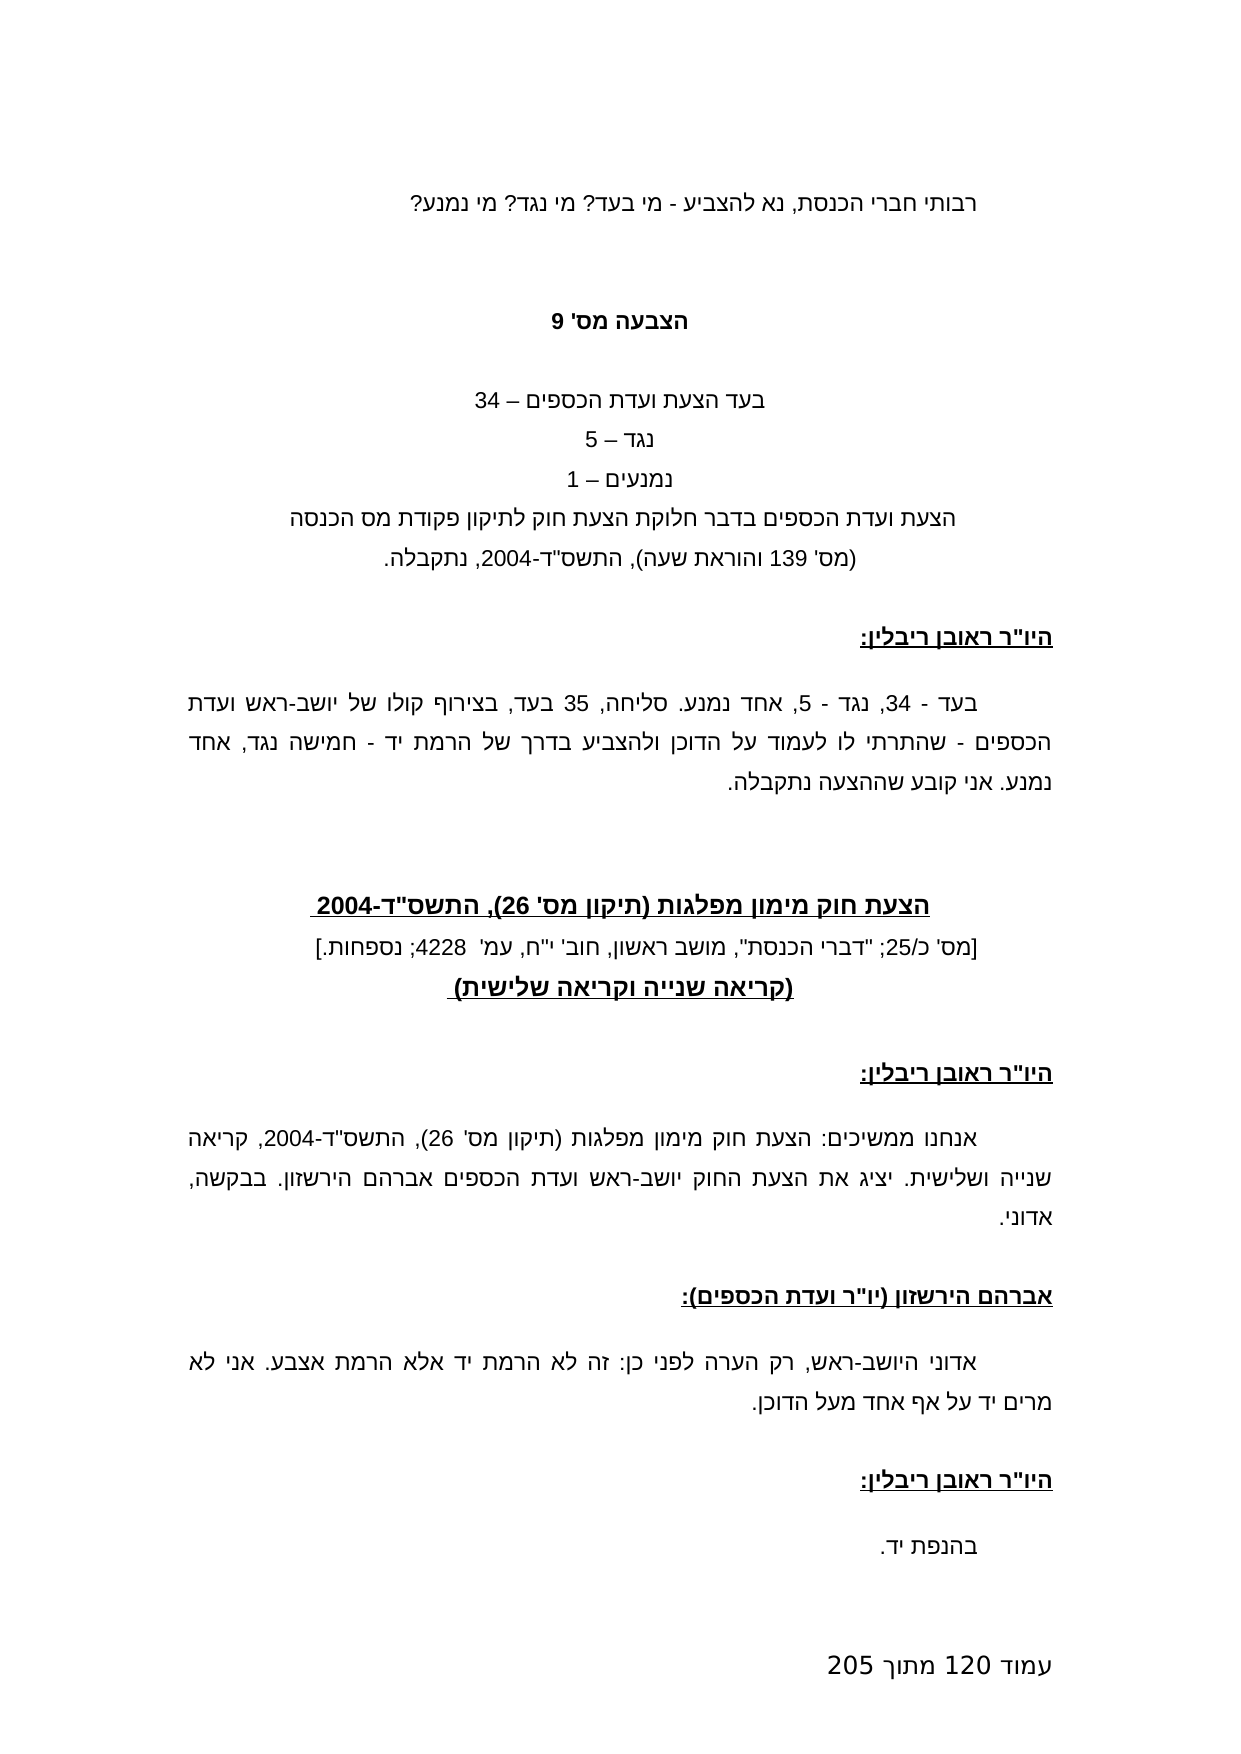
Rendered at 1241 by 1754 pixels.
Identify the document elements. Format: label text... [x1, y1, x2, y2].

text הצבעה מס' 9 [187, 308, 1053, 334]
text רבותי חברי הכנסת, נא להצביע - מי בעד? מי נגד? מי נמנע? [187, 189, 1053, 216]
text היו"ר ראובן ריבלין: [187, 624, 1053, 650]
text אברהם הירשזון (יו"ר ועדת הכספים): [187, 1283, 1053, 1309]
text אדוני היושב-ראש, רק הערה לפני כן: זה לא הרמת יד אלא הרמת אצבע. אני לא מרים יד על אף אחד מעל הדוכן. [187, 1349, 1053, 1415]
text אנחנו ממשיכים: הצעת חוק מימון מפלגות (תיקון מס' 26), התשס"ד-2004, קריאה שנייה ושלישית. יציג את הצעת החוק יושב-ראש ועדת הכספים אברהם הירשזון. בבקשה, אדוני. [187, 1125, 1053, 1231]
text בעד - 34, נגד - 5, אחד נמנע. סליחה, 35 בעד, בצירוף קולו של יושב-ראש ועדת הכספים - שהתרתי לו לעמוד על הדוכן ולהצביע בדרך של הרמת יד - חמישה נגד, אחד נמנע. אני קובע שההצעה נתקבלה. [187, 689, 1053, 795]
text הצעת חוק מימון מפלגות (תיקון מס' 26), התשס"ד-2004 [187, 891, 1053, 919]
text היו"ר ראובן ריבלין: [187, 1059, 1053, 1086]
text (מס' 139 והוראת שעה), התשס"ד-2004, נתקבלה. [187, 545, 1053, 571]
text נמנעים – 1 [187, 466, 1053, 492]
text הצעת ועדת הכספים בדבר חלוקת הצעת חוק לתיקון פקודת מס הכנסה [187, 505, 1053, 532]
text היו"ר ראובן ריבלין: [187, 1467, 1053, 1494]
text (קריאה שנייה וקריאה שלישית) [187, 973, 1053, 1002]
text בהנפת יד. [187, 1533, 1053, 1560]
text נגד – 5 [187, 426, 1053, 453]
text בעד הצעת ועדת הכספים – 34 [187, 387, 1053, 413]
text [מס' כ/25; "דברי הכנסת", מושב ראשון, חוב' י"ח, עמ' 4228; נספחות.] [187, 934, 1053, 960]
